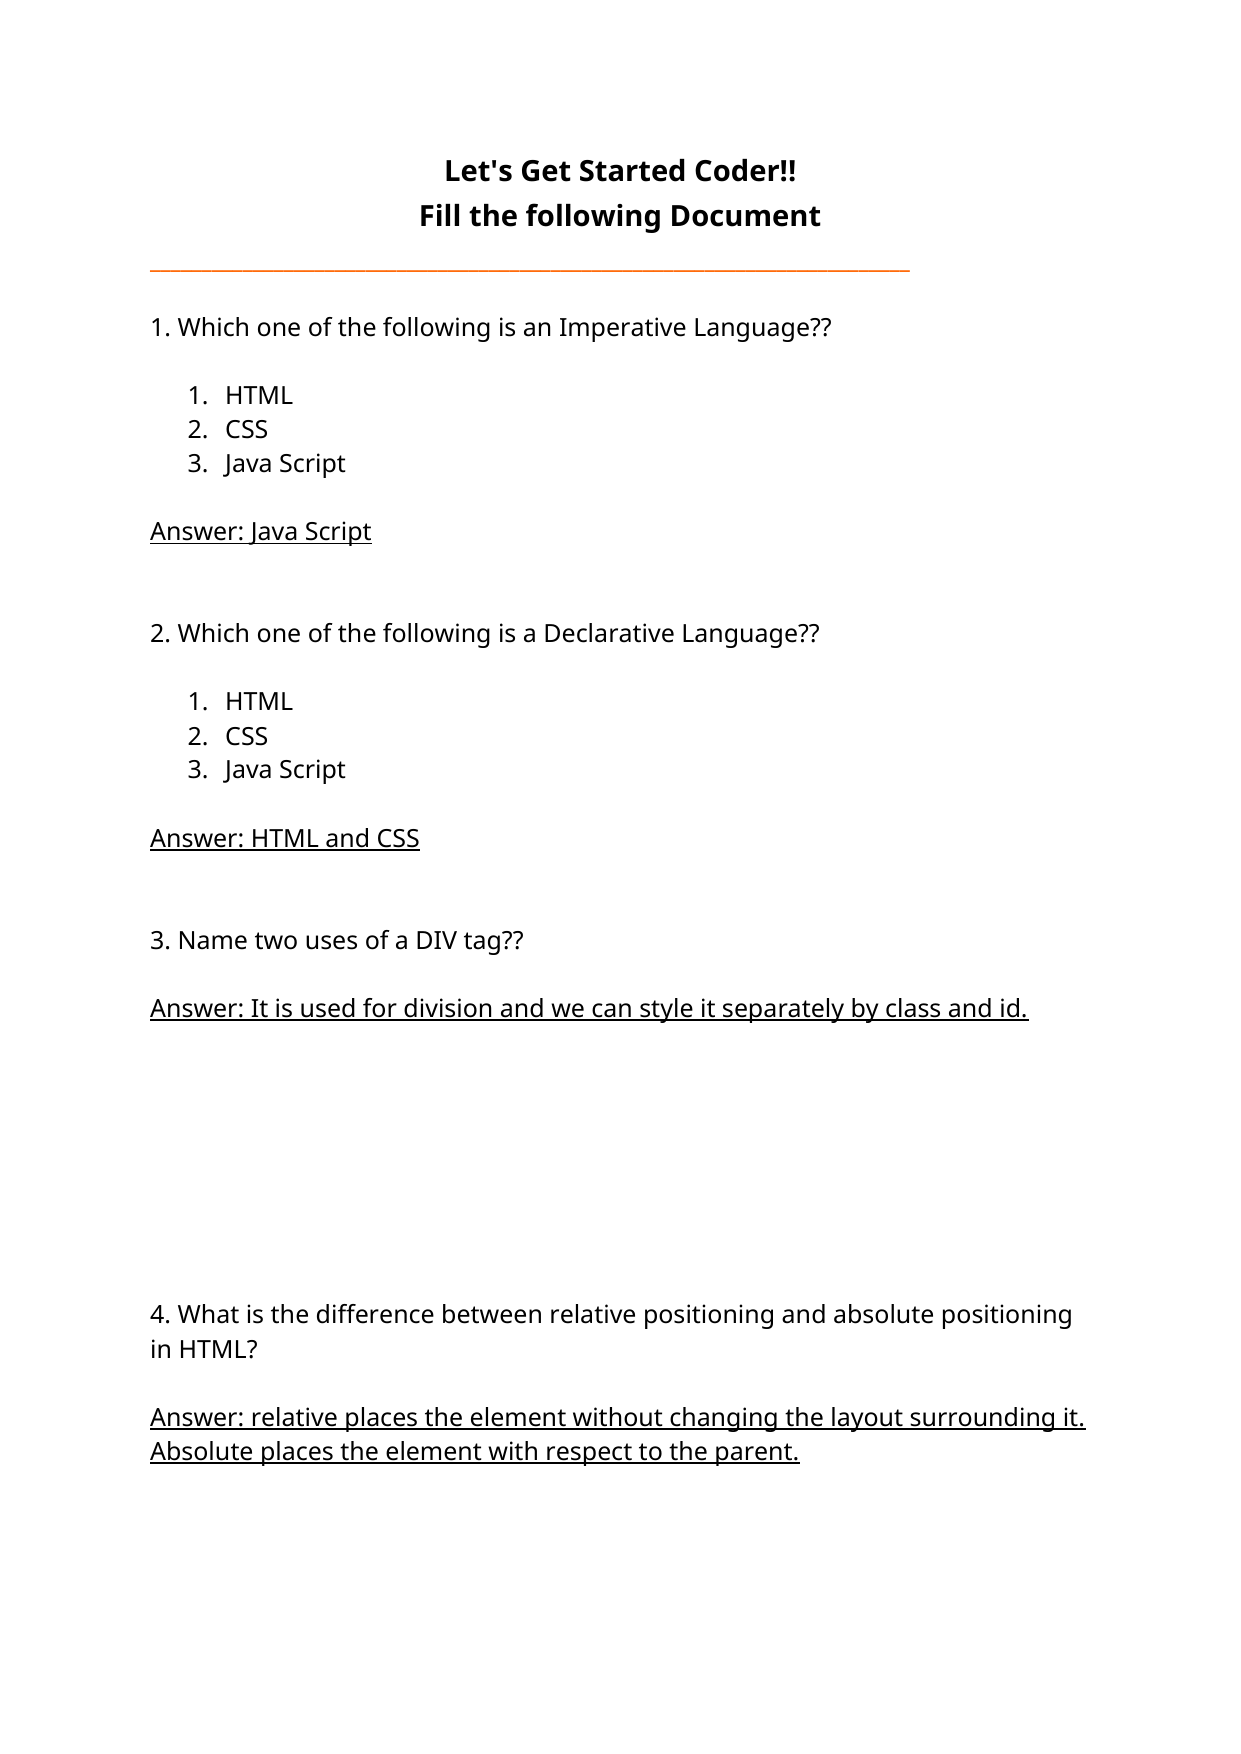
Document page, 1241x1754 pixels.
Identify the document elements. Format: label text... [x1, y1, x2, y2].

list Java Script [187, 752, 1090, 786]
text 1. Which one of the following is an Imperative Language?? [150, 309, 1090, 343]
text 2. Which one of the following is a Declarative Language?? [150, 616, 1090, 650]
list HTML [187, 377, 1090, 412]
text Answer: relative places the element without changing the layout surrounding it. [150, 1399, 1090, 1433]
text 3. Name two uses of a DIV tag?? [150, 922, 1090, 957]
list CSS [187, 718, 1090, 752]
list CSS [187, 412, 1090, 446]
text Let's Get Started Coder!! [150, 150, 1090, 190]
list HTML [187, 684, 1090, 718]
text Fill the following Document [150, 196, 1090, 235]
text Absolute places the element with respect to the parent. [150, 1433, 1090, 1467]
text __________________________________________________________________________ [150, 241, 1090, 275]
text Answer: Java Script [150, 514, 1090, 548]
text Answer: HTML and CSS [150, 820, 1090, 854]
list Java Script [187, 446, 1090, 480]
text Answer: It is used for division and we can style it separately by class and id. [150, 991, 1090, 1025]
text 4. What is the difference between relative positioning and absolute positioning in HTML? [150, 1297, 1090, 1365]
